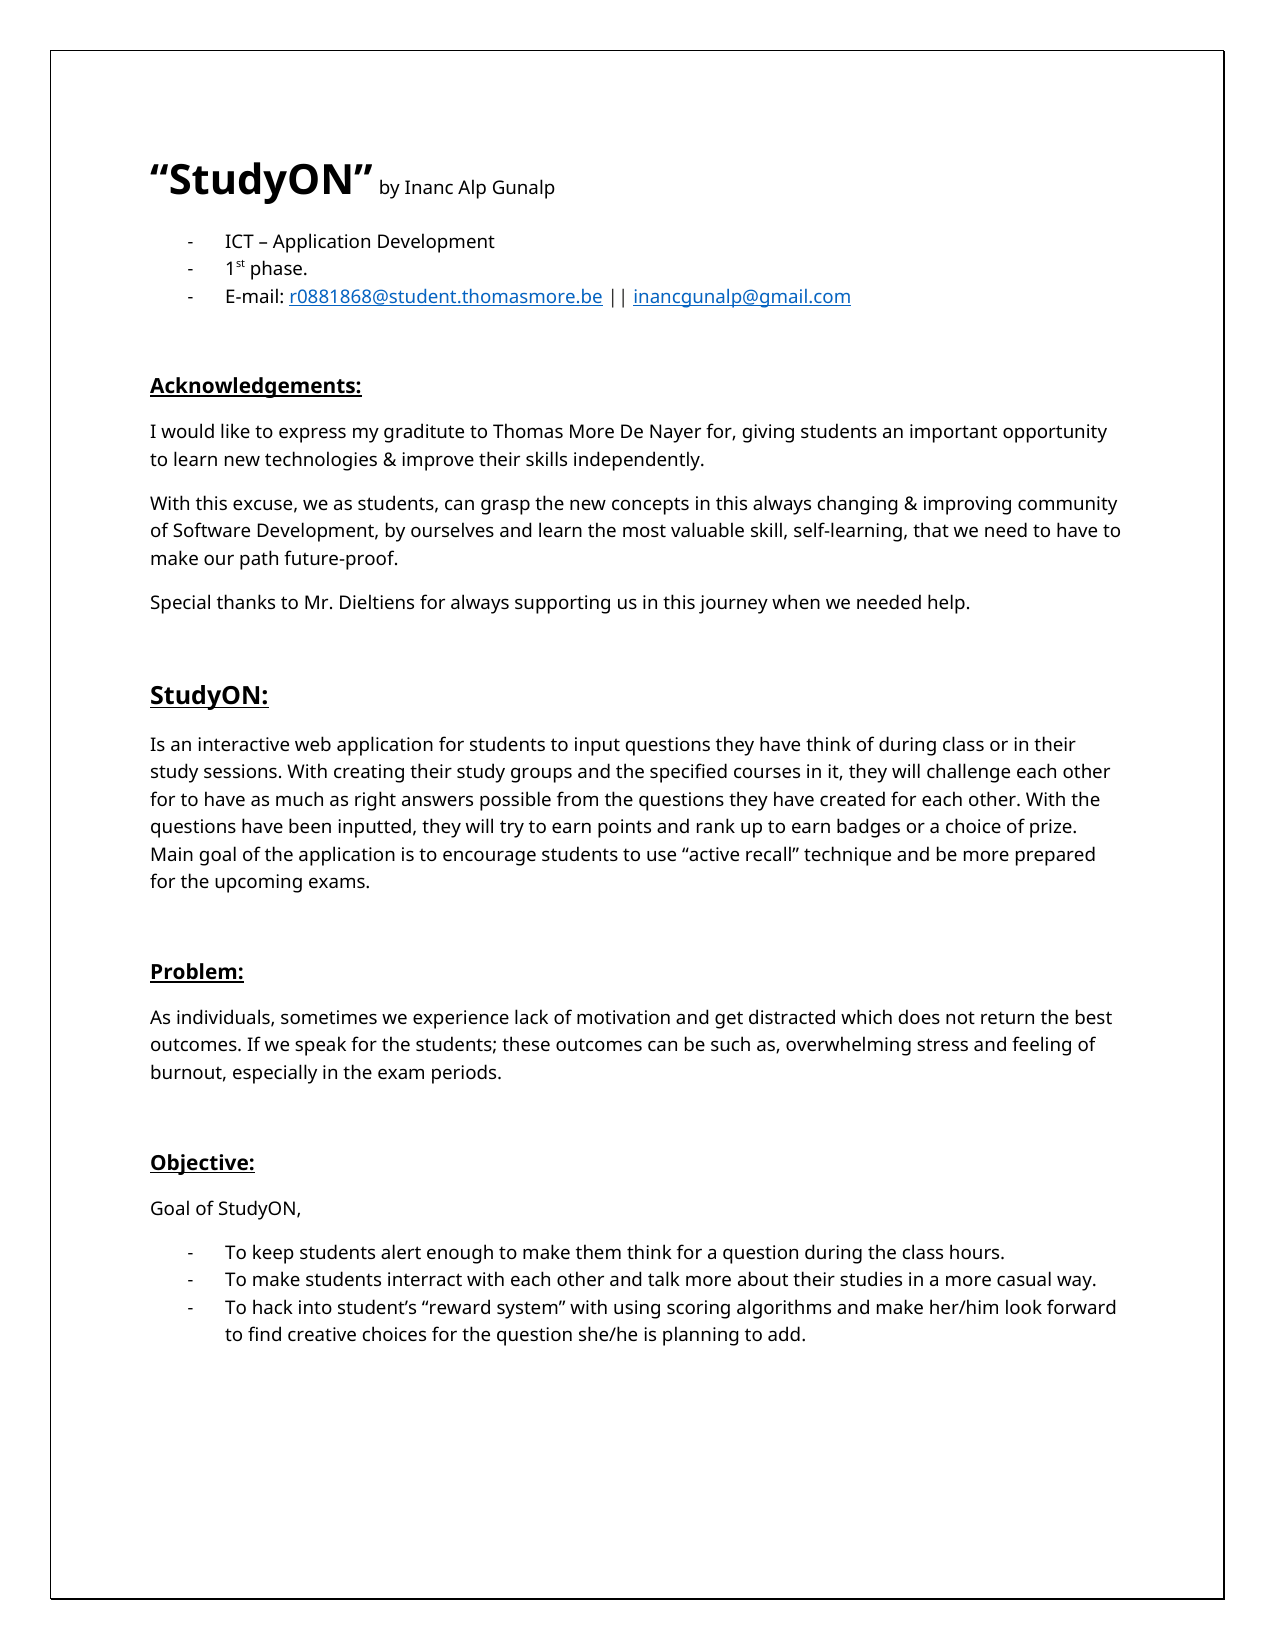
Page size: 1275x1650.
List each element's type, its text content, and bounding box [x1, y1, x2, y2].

text With this excuse, we as students, can grasp the new concepts in this always changing & improving community of Software Development, by ourselves and learn the most valuable skill, self-learning, that we need to have to make our path future-proof. [150, 490, 1124, 571]
list To keep students alert enough to make them think for a question during the class hours. [187, 1239, 1124, 1264]
text Problem: [150, 957, 1124, 985]
list E-mail: r0881868@student.thomasmore.be || inancgunalp@gmail.com [633, 283, 1124, 308]
text Special thanks to Mr. Dieltiens for always supporting us in this journey when we needed help. [150, 589, 1124, 615]
list To hack into student’s “reward system” with using scoring algorithms and make her/him look forward to find creative choices for the question she/he is planning to add. [187, 1294, 1124, 1347]
list ICT – Application Development [187, 228, 1124, 253]
text “StudyON” by Inanc Alp Gunalp [150, 150, 1124, 207]
text Objective: [150, 1148, 1124, 1176]
list 1st phase. [187, 255, 1124, 281]
list To make students interract with each other and talk more about their studies in a more casual way. [187, 1267, 1124, 1292]
text Is an interactive web application for students to input questions they have think of during class or in their study sessions. With creating their study groups and the specified courses in it, they will challenge each other for to have as much as right answers possible from the questions they have created for each other. With the questions have been inputted, they will try to earn points and rank up to earn badges or a choice of prize. Main goal of the application is to encourage students to use “active recall” technique and be more prepared for the upcoming exams. [150, 731, 1124, 894]
text As individuals, sometimes we experience lack of motivation and get distracted which does not return the best outcomes. If we speak for the students; these outcomes can be such as, overwhelming stress and feeling of burnout, especially in the exam periods. [150, 1004, 1124, 1085]
text Acknowledgements: [150, 371, 1124, 400]
text I would like to express my graditute to Thomas More De Nayer for, giving students an important opportunity to learn new technologies & improve their skills independently. [150, 418, 1124, 472]
text Goal of StudyON, [150, 1195, 1124, 1220]
text StudyON: [150, 678, 1124, 712]
